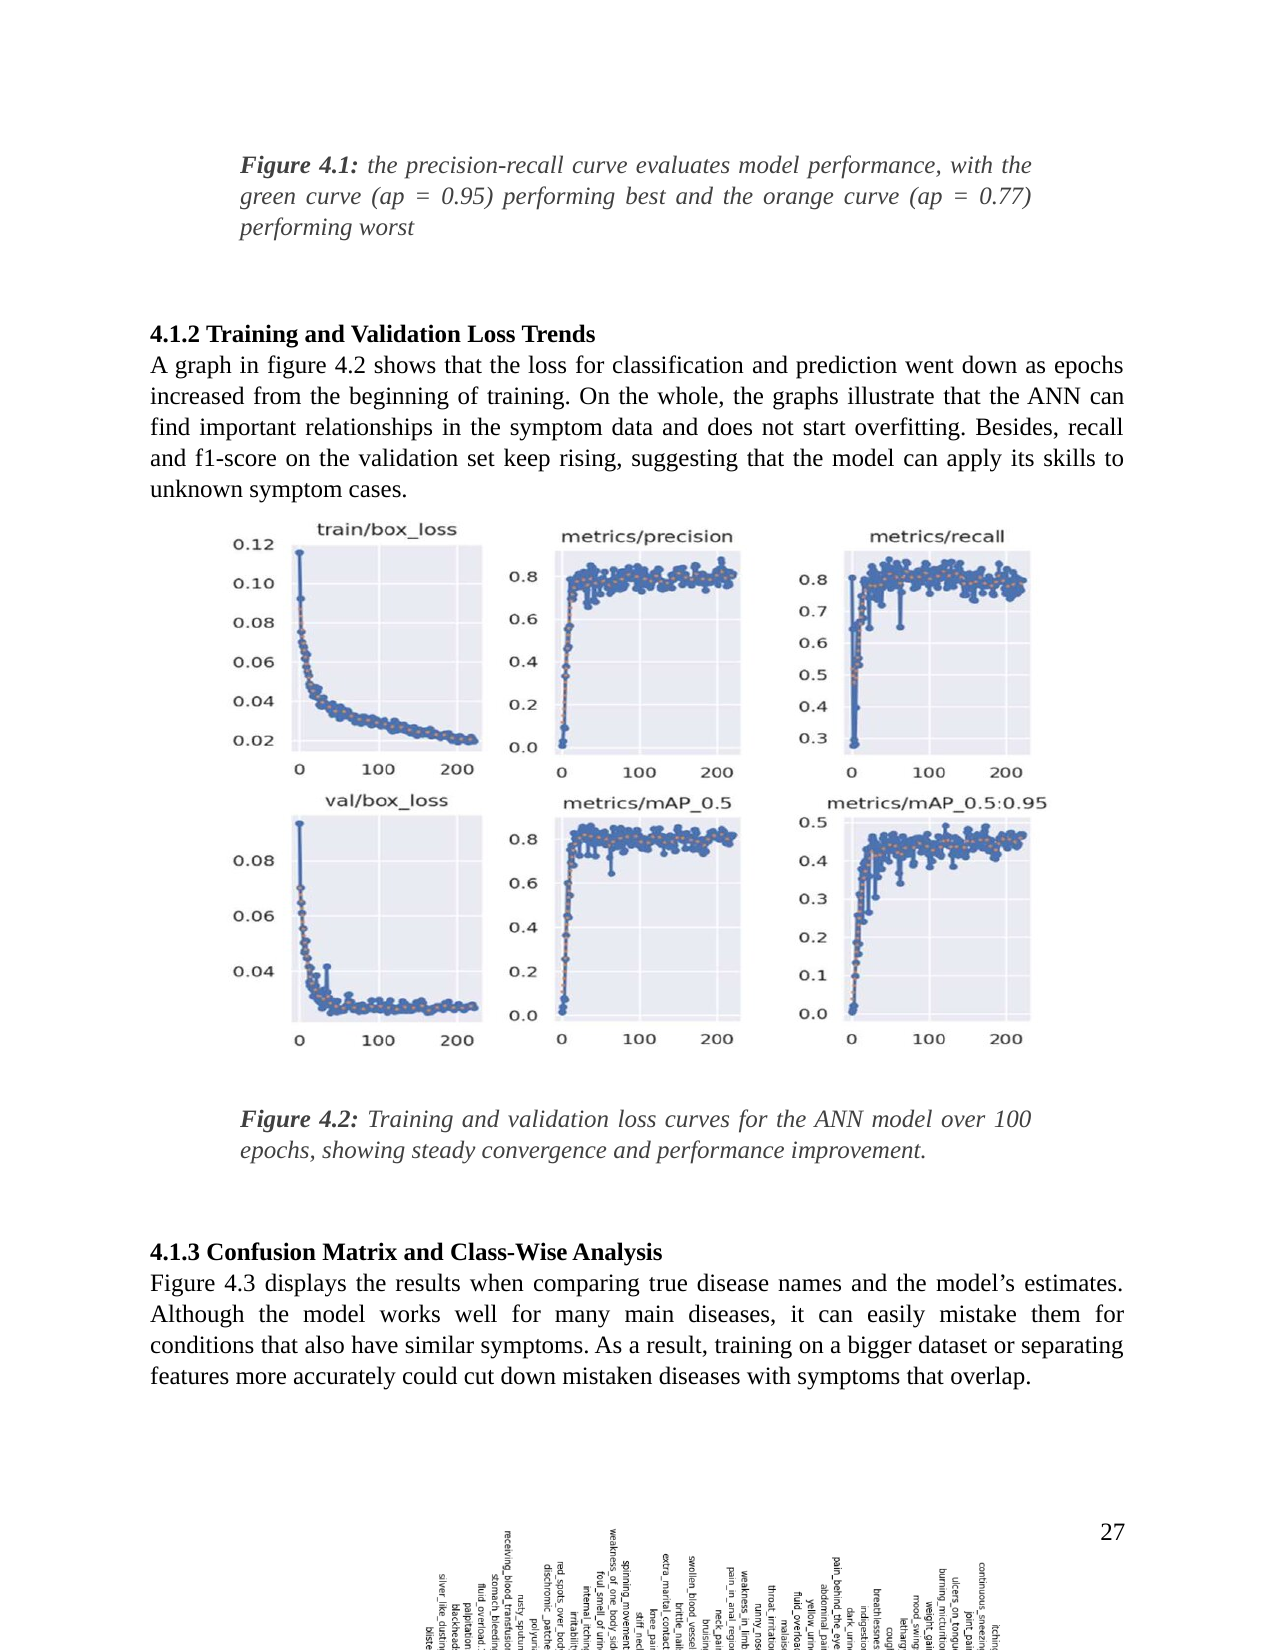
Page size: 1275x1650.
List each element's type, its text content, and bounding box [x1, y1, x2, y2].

picture [269, 1522, 1007, 1650]
subtitle 4.1.2 Training and Validation Loss Trends [150, 319, 1125, 348]
text Figure 4.1: the precision-recall curve evaluates model performance, with the green curve (ap = 0.95) performing best and the orange curve (ap = 0.77) performing worst [240, 150, 1035, 241]
text Figure 4.3 displays the results when comparing true disease names and the model’s estimates. Although the model works well for many main diseases, it can easily mistake them for conditions that also have similar symptoms. As a result, training on a bigger dataset or separating features more accurately could cut down mistaken diseases with symptoms that overlap. [150, 1268, 1125, 1390]
subtitle 4.1.3 Confusion Matrix and Class-Wise Analysis [150, 1237, 1125, 1266]
picture [220, 521, 1052, 1050]
text Figure 4.2: Training and validation loss curves for the ANN model over 100 epochs, showing steady convergence and performance improvement. [240, 1050, 1035, 1164]
text A graph in figure 4.2 shows that the loss for classification and prediction went down as epochs increased from the beginning of training. On the whole, the graphs illustrate that the ANN can find important relationships in the symptom data and does not start overfitting. Besides, recall and f1-score on the validation set keep rising, suggesting that the model can apply its skills to unknown symptom cases. [150, 350, 1125, 503]
